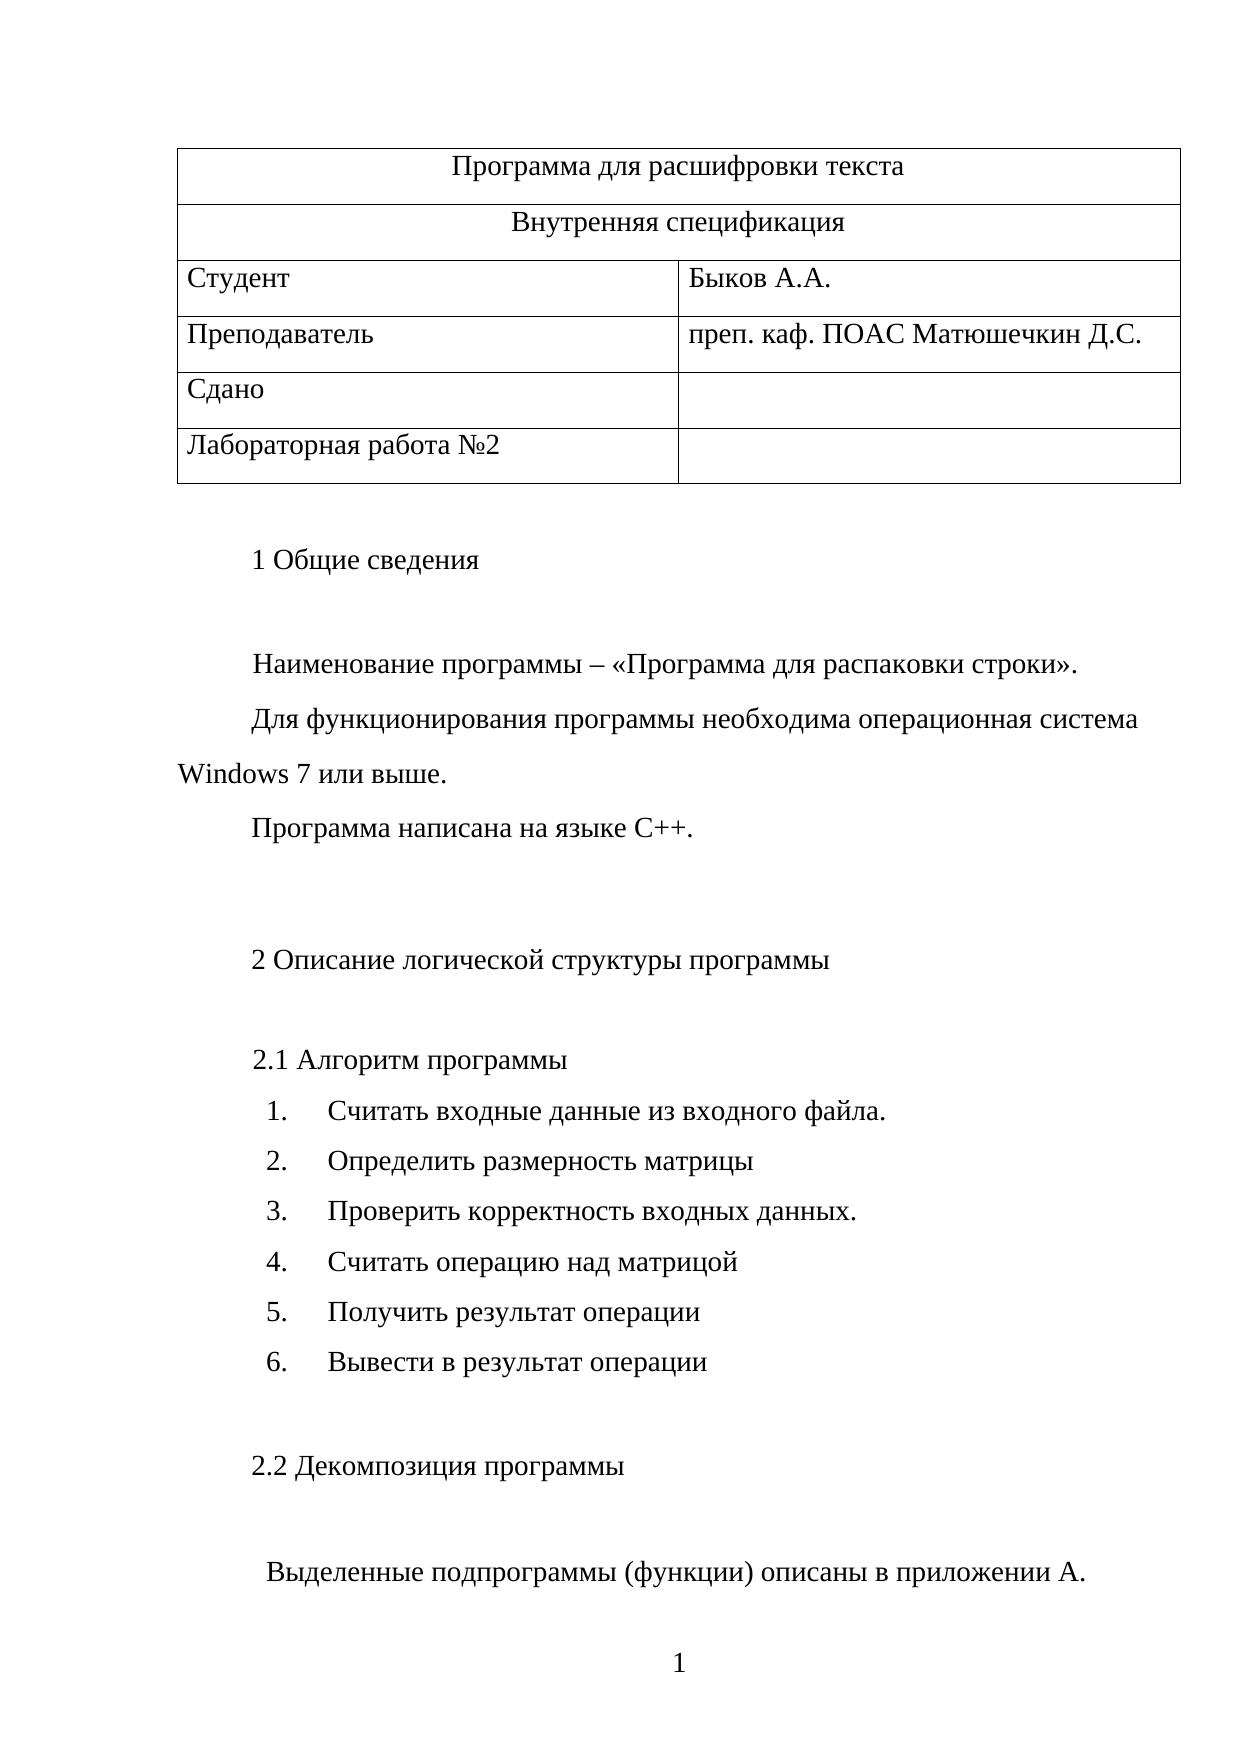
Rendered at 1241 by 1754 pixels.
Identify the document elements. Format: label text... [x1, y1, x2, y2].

text Windows 7 или выше. [177, 757, 1181, 790]
table_cell [679, 429, 1180, 483]
table_cell Студент [178, 261, 678, 316]
list Считать операцию над матрицой [177, 1244, 1181, 1277]
list Получить результат операции [177, 1294, 1181, 1327]
text 2.1 Алгоритм программы [177, 1042, 1181, 1076]
subtitle 2 Описание логической структуры программы [177, 942, 1181, 975]
subtitle 2.2 Декомпозиция программы [177, 1449, 1181, 1482]
text Выделенные подпрограммы (функции) описаны в приложении А. [177, 1554, 1181, 1588]
list Определить размерность матрицы [177, 1143, 1181, 1177]
list Считать входные данные из входного файла. [177, 1093, 1181, 1126]
table_cell Внутренняя спецификация [178, 205, 1180, 260]
table_cell [679, 373, 1180, 427]
table_cell Преподаватель [178, 317, 678, 372]
table_header Программа для расшифровки текста [178, 149, 1180, 204]
subtitle 1 Общие сведения [177, 542, 1181, 576]
list Проверить корректность входных данных. [177, 1193, 1181, 1227]
table_cell Сдано [178, 373, 678, 427]
text Наименование программы – «Программа для распаковки строки». [176, 647, 1181, 680]
text Программа написана на языке C++. [177, 812, 1181, 844]
table_cell Быков А.А. [679, 261, 1180, 316]
table_cell Лабораторная работа №2 [178, 429, 678, 483]
text Для функционирования программы необходима операционная система [177, 702, 1181, 735]
list Вывести в результат операции [177, 1344, 1181, 1378]
table_cell преп. каф. ПОАС Матюшечкин Д.С. [679, 317, 1180, 372]
